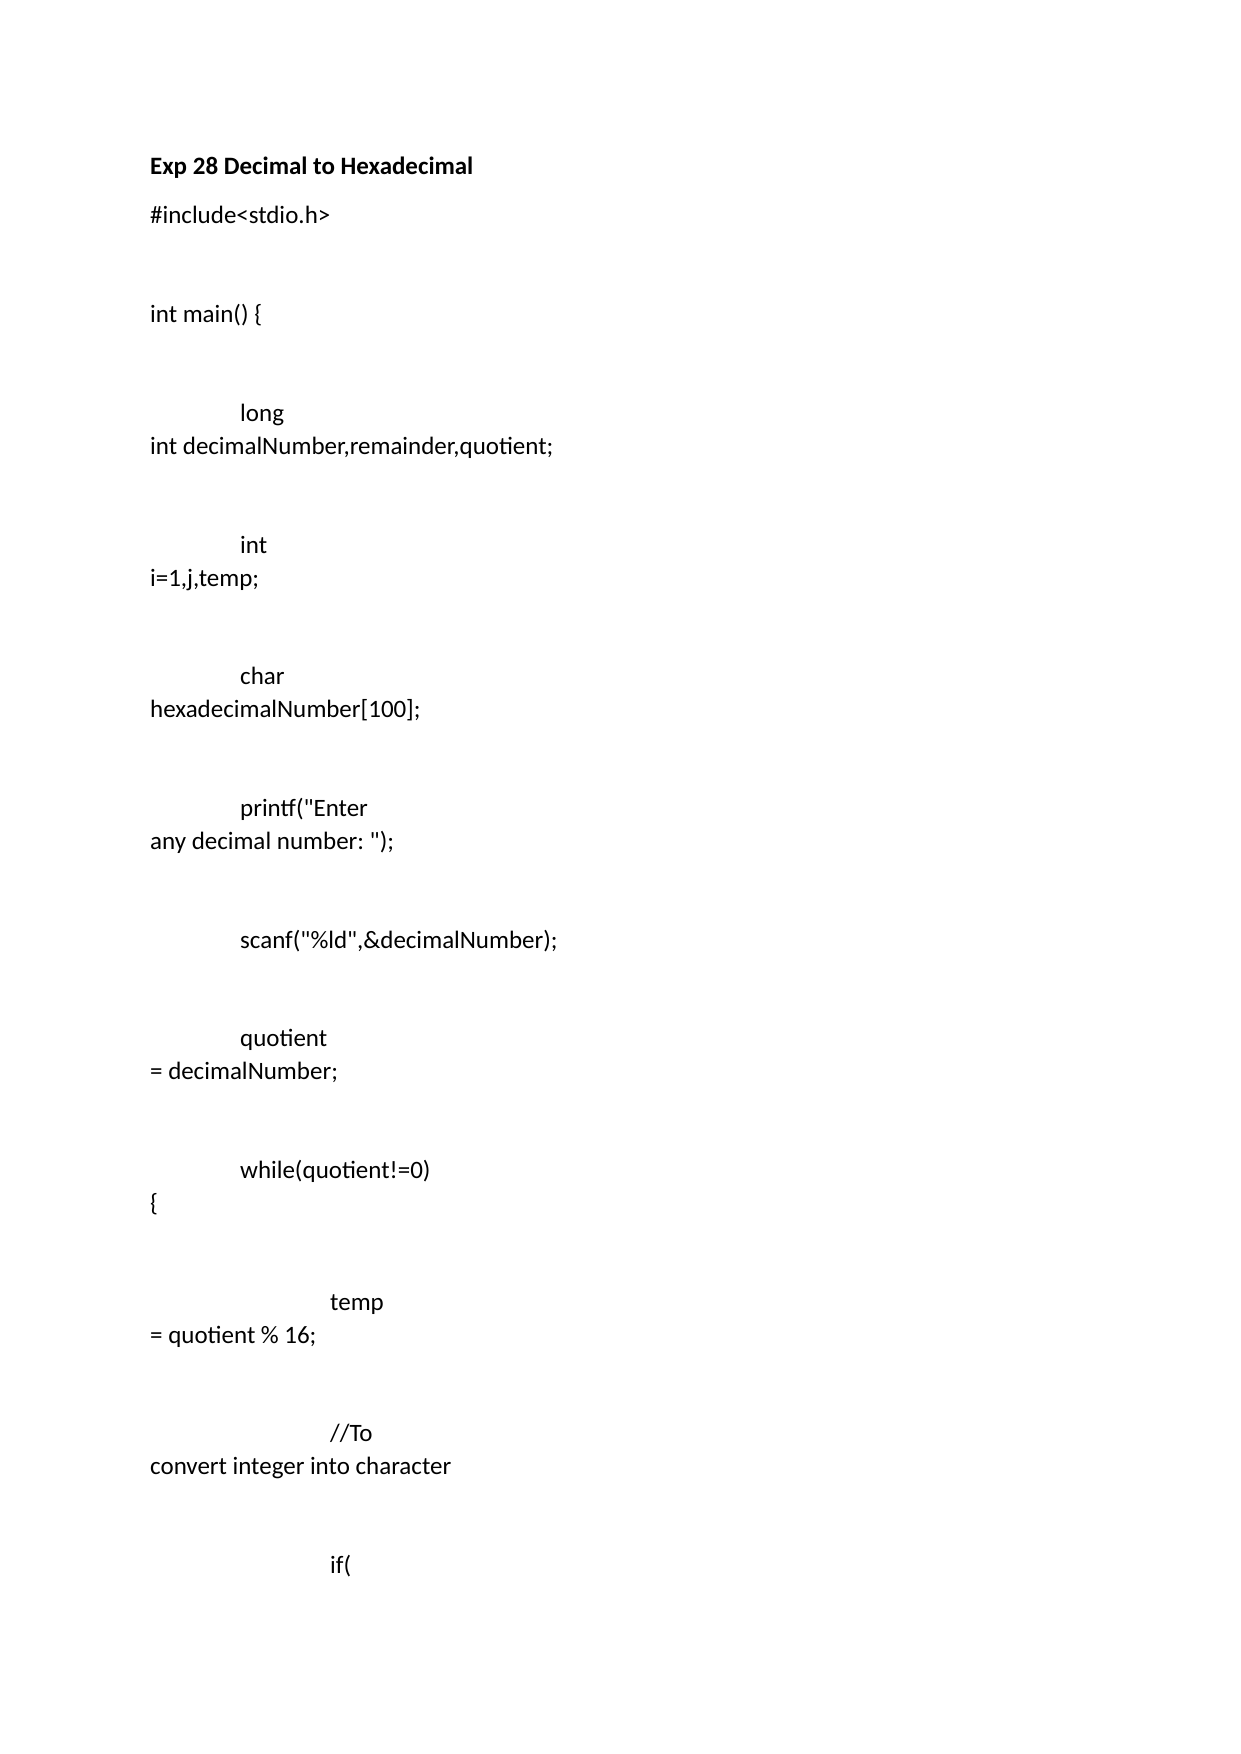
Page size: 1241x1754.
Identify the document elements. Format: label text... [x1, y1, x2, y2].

text Exp 28 Decimal to Hexadecimal [150, 150, 1090, 181]
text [150, 199, 1090, 1580]
